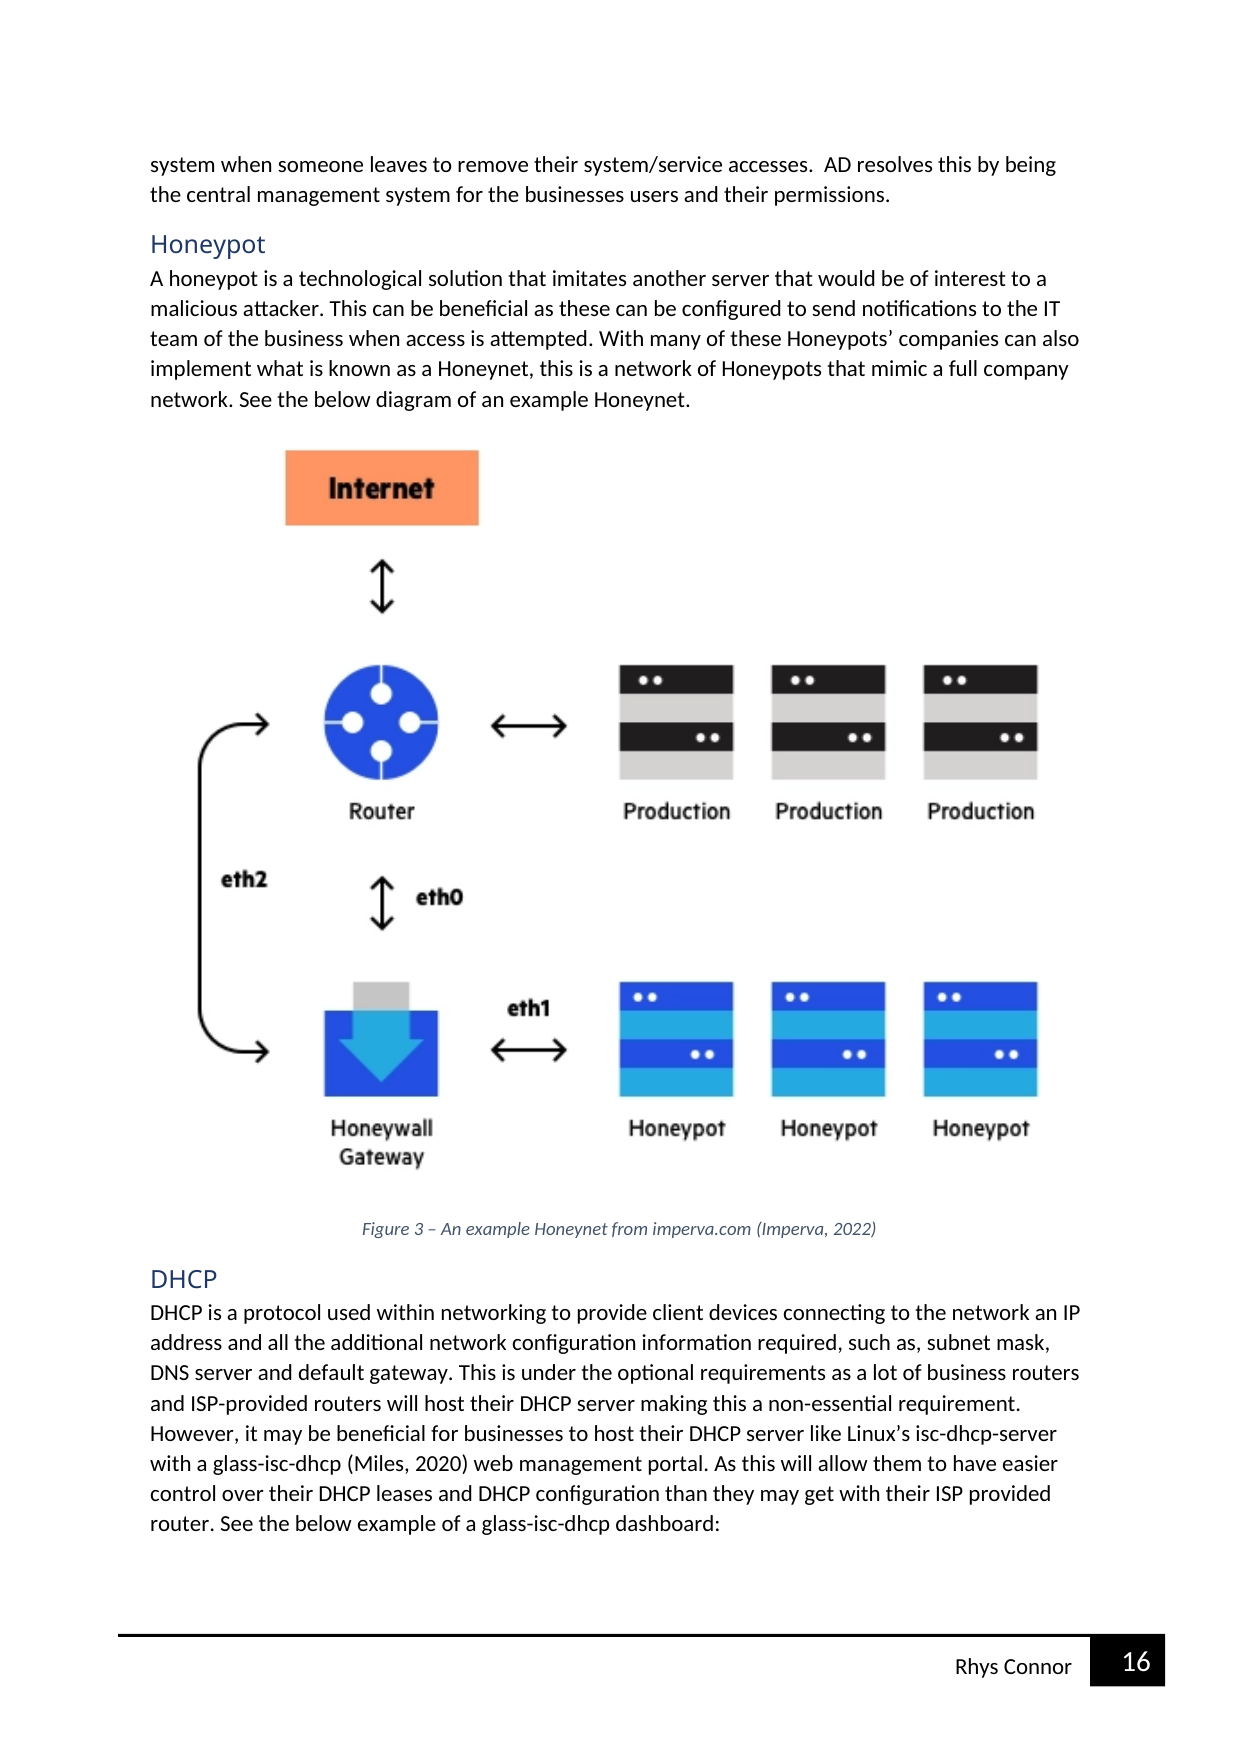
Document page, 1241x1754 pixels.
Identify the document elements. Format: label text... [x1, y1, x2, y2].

subtitle Honeypot [150, 227, 1090, 261]
subtitle DHCP [150, 1261, 1090, 1295]
picture [150, 431, 1091, 1199]
text Figure – An example Honeynet from imperva.com [150, 1217, 1090, 1240]
text DHCP is a protocol used within networking to provide client devices connecting to the network an IP address and all the additional network configuration information required, such as, subnet mask, DNS server and default gateway. This is under the optional requirements as a lot of business routers and ISP-provided routers will host their DHCP server making this a non-essential requirement. However, it may be beneficial for businesses to host their DHCP server like Linux’s isc-dhcp-server with a glass-isc-dhcp web management portal. As this will allow them to have easier control over their DHCP leases and DHCP configuration than they may get with their ISP provided router. See the below example of a glass-isc-dhcp dashboard: [150, 1298, 1090, 1537]
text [150, 150, 1090, 208]
text A honeypot is a technological solution that imitates another server that would be of interest to a malicious attacker. This can be beneficial as these can be configured to send notifications to the IT team of the business when access is attempted. With many of these Honeypots’ companies can also implement what is known as a Honeynet, this is a network of Honeypots that mimic a full company network. See the below diagram of an example Honeynet. [150, 264, 1090, 413]
